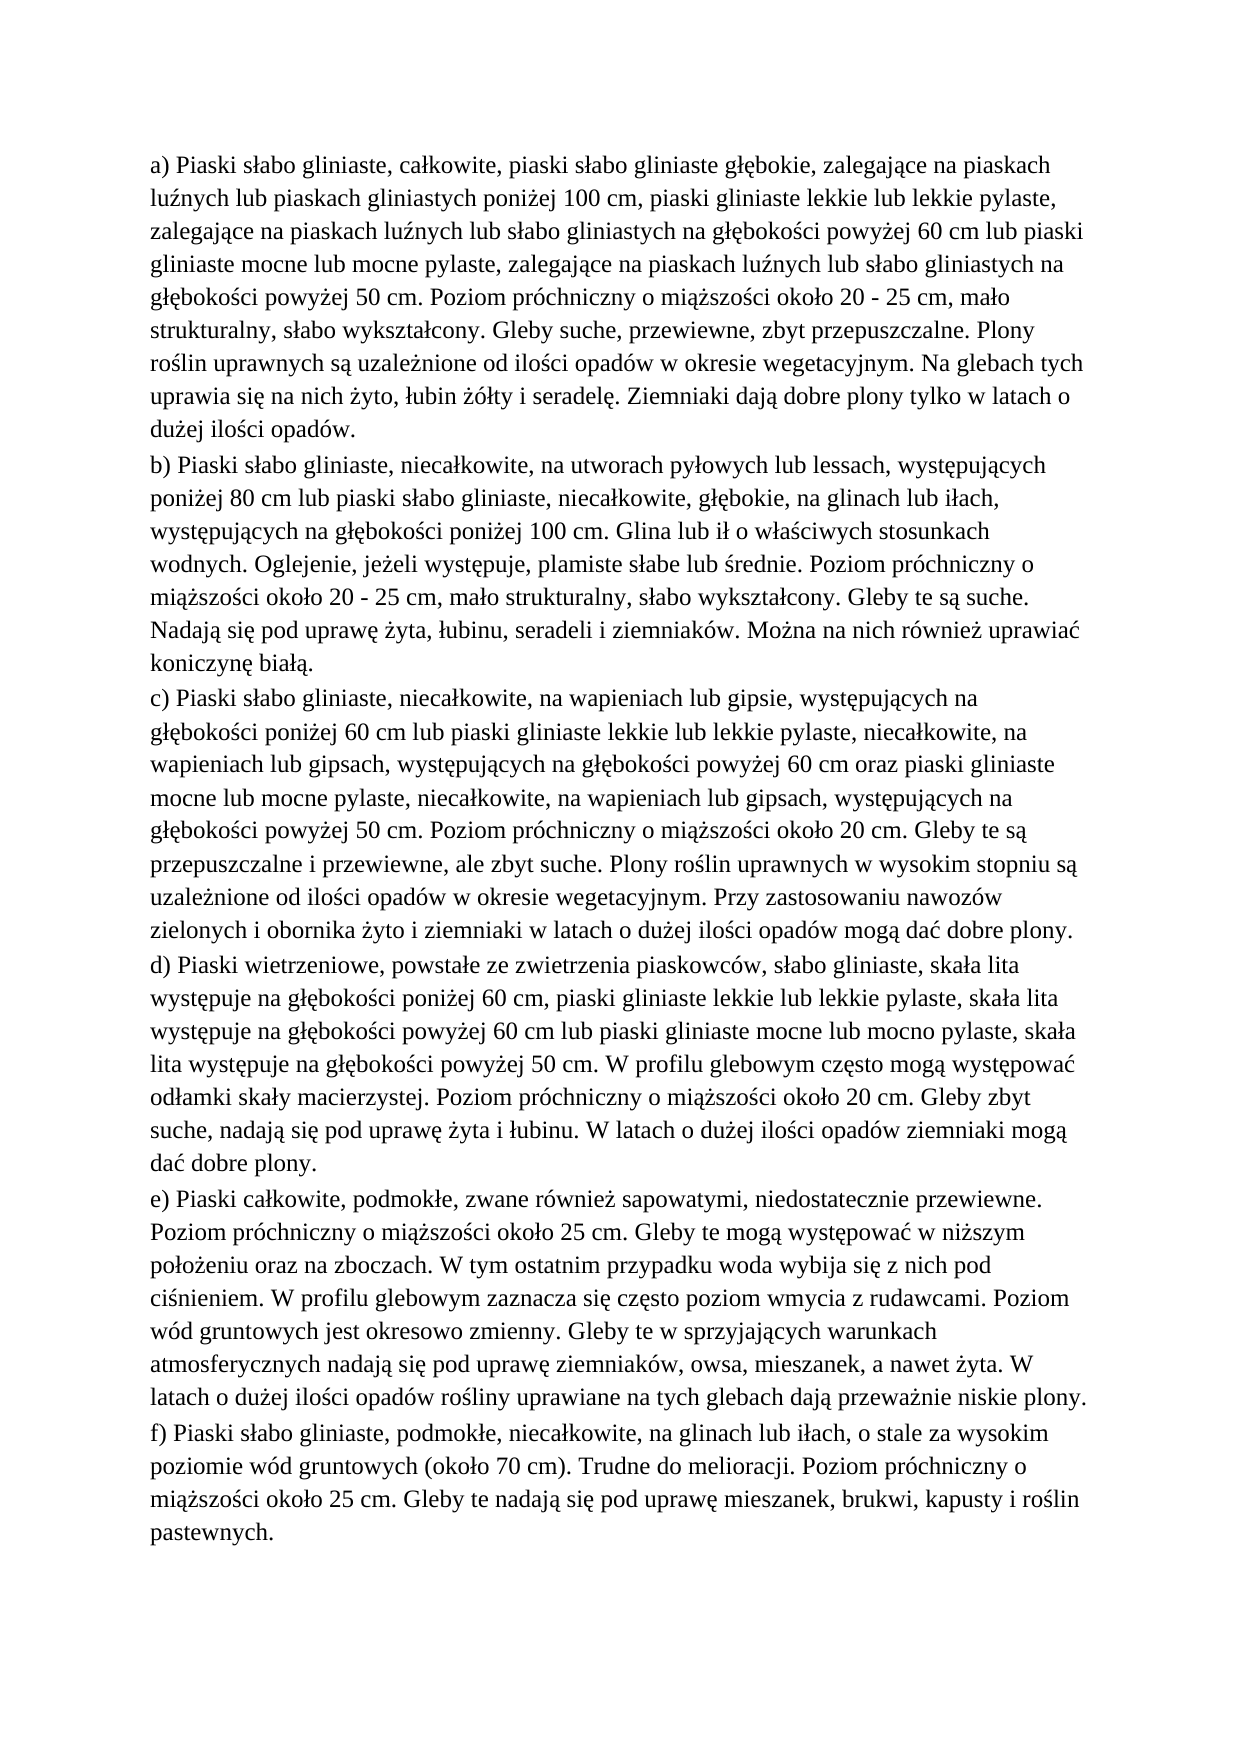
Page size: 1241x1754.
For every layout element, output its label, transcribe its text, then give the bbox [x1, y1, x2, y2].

text a) Piaski słabo gliniaste, całkowite, piaski słabo gliniaste głębokie, zalegające na piaskach luźnych lub piaskach gliniastych poniżej 100 cm, piaski gliniaste lekkie lub lekkie pylaste, zalegające na piaskach luźnych lub słabo gliniastych na głębokości powyżej 60 cm lub piaski gliniaste mocne lub mocne pylaste, zalegające na piaskach luźnych lub słabo gliniastych na głębokości powyżej 50 cm. Poziom próchniczny o miąższości około 20 - 25 cm, mało strukturalny, słabo wykształcony. Gleby suche, przewiewne, zbyt przepuszczalne. Plony roślin uprawnych są uzależnione od ilości opadów w okresie wegetacyjnym. Na glebach tych uprawia się na nich żyto, łubin żółty i seradelę. Ziemniaki dają dobre plony tylko w latach o dużej ilości opadów. [150, 150, 1090, 443]
text e) Piaski całkowite, podmokłe, zwane również sapowatymi, niedostatecznie przewiewne. Poziom próchniczny o miąższości około 25 cm. Gleby te mogą występować w niższym położeniu oraz na zboczach. W tym ostatnim przypadku woda wybija się z nich pod ciśnieniem. W profilu glebowym zaznacza się często poziom wmycia z rudawcami. Poziom wód gruntowych jest okresowo zmienny. Gleby te w sprzyjających warunkach atmosferycznych nadają się pod uprawę ziemniaków, owsa, mieszanek, a nawet żyta. W latach o dużej ilości opadów rośliny uprawiane na tych glebach dają przeważnie niskie plony. [150, 1184, 1090, 1411]
text f) Piaski słabo gliniaste, podmokłe, niecałkowite, na glinach lub iłach, o stale za wysokim poziomie wód gruntowych (około 70 cm). Trudne do melioracji. Poziom próchniczny o miąższości około 25 cm. Gleby te nadają się pod uprawę mieszanek, brukwi, kapusty i roślin pastewnych. [150, 1418, 1090, 1546]
text d) Piaski wietrzeniowe, powstałe ze zwietrzenia piaskowców, słabo gliniaste, skała lita występuje na głębokości poniżej 60 cm, piaski gliniaste lekkie lub lekkie pylaste, skała lita występuje na głębokości powyżej 60 cm lub piaski gliniaste mocne lub mocno pylaste, skała lita występuje na głębokości powyżej 50 cm. W profilu glebowym często mogą występować odłamki skały macierzystej. Poziom próchniczny o miąższości około 20 cm. Gleby zbyt suche, nadają się pod uprawę żyta i łubinu. W latach o dużej ilości opadów ziemniaki mogą dać dobre plony. [150, 950, 1090, 1177]
text c) Piaski słabo gliniaste, niecałkowite, na wapieniach lub gipsie, występujących na głębokości poniżej 60 cm lub piaski gliniaste lekkie lub lekkie pylaste, niecałkowite, na wapieniach lub gipsach, występujących na głębokości powyżej 60 cm oraz piaski gliniaste mocne lub mocne pylaste, niecałkowite, na wapieniach lub gipsach, występujących na głębokości powyżej 50 cm. Poziom próchniczny o miąższości około 20 cm. Gleby te są przepuszczalne i przewiewne, ale zbyt suche. Plony roślin uprawnych w wysokim stopniu są uzależnione od ilości opadów w okresie wegetacyjnym. Przy zastosowaniu nawozów zielonych i obornika żyto i ziemniaki w latach o dużej ilości opadów mogą dać dobre plony. [150, 683, 1090, 943]
text b) Piaski słabo gliniaste, niecałkowite, na utworach pyłowych lub lessach, występujących poniżej 80 cm lub piaski słabo gliniaste, niecałkowite, głębokie, na glinach lub iłach, występujących na głębokości poniżej 100 cm. Glina lub ił o właściwych stosunkach wodnych. Oglejenie, jeżeli występuje, plamiste słabe lub średnie. Poziom próchniczny o miąższości około 20 - 25 cm, mało strukturalny, słabo wykształcony. Gleby te są suche. Nadają się pod uprawę żyta, łubinu, seradeli i ziemniaków. Można na nich również uprawiać koniczynę białą. [150, 450, 1090, 677]
